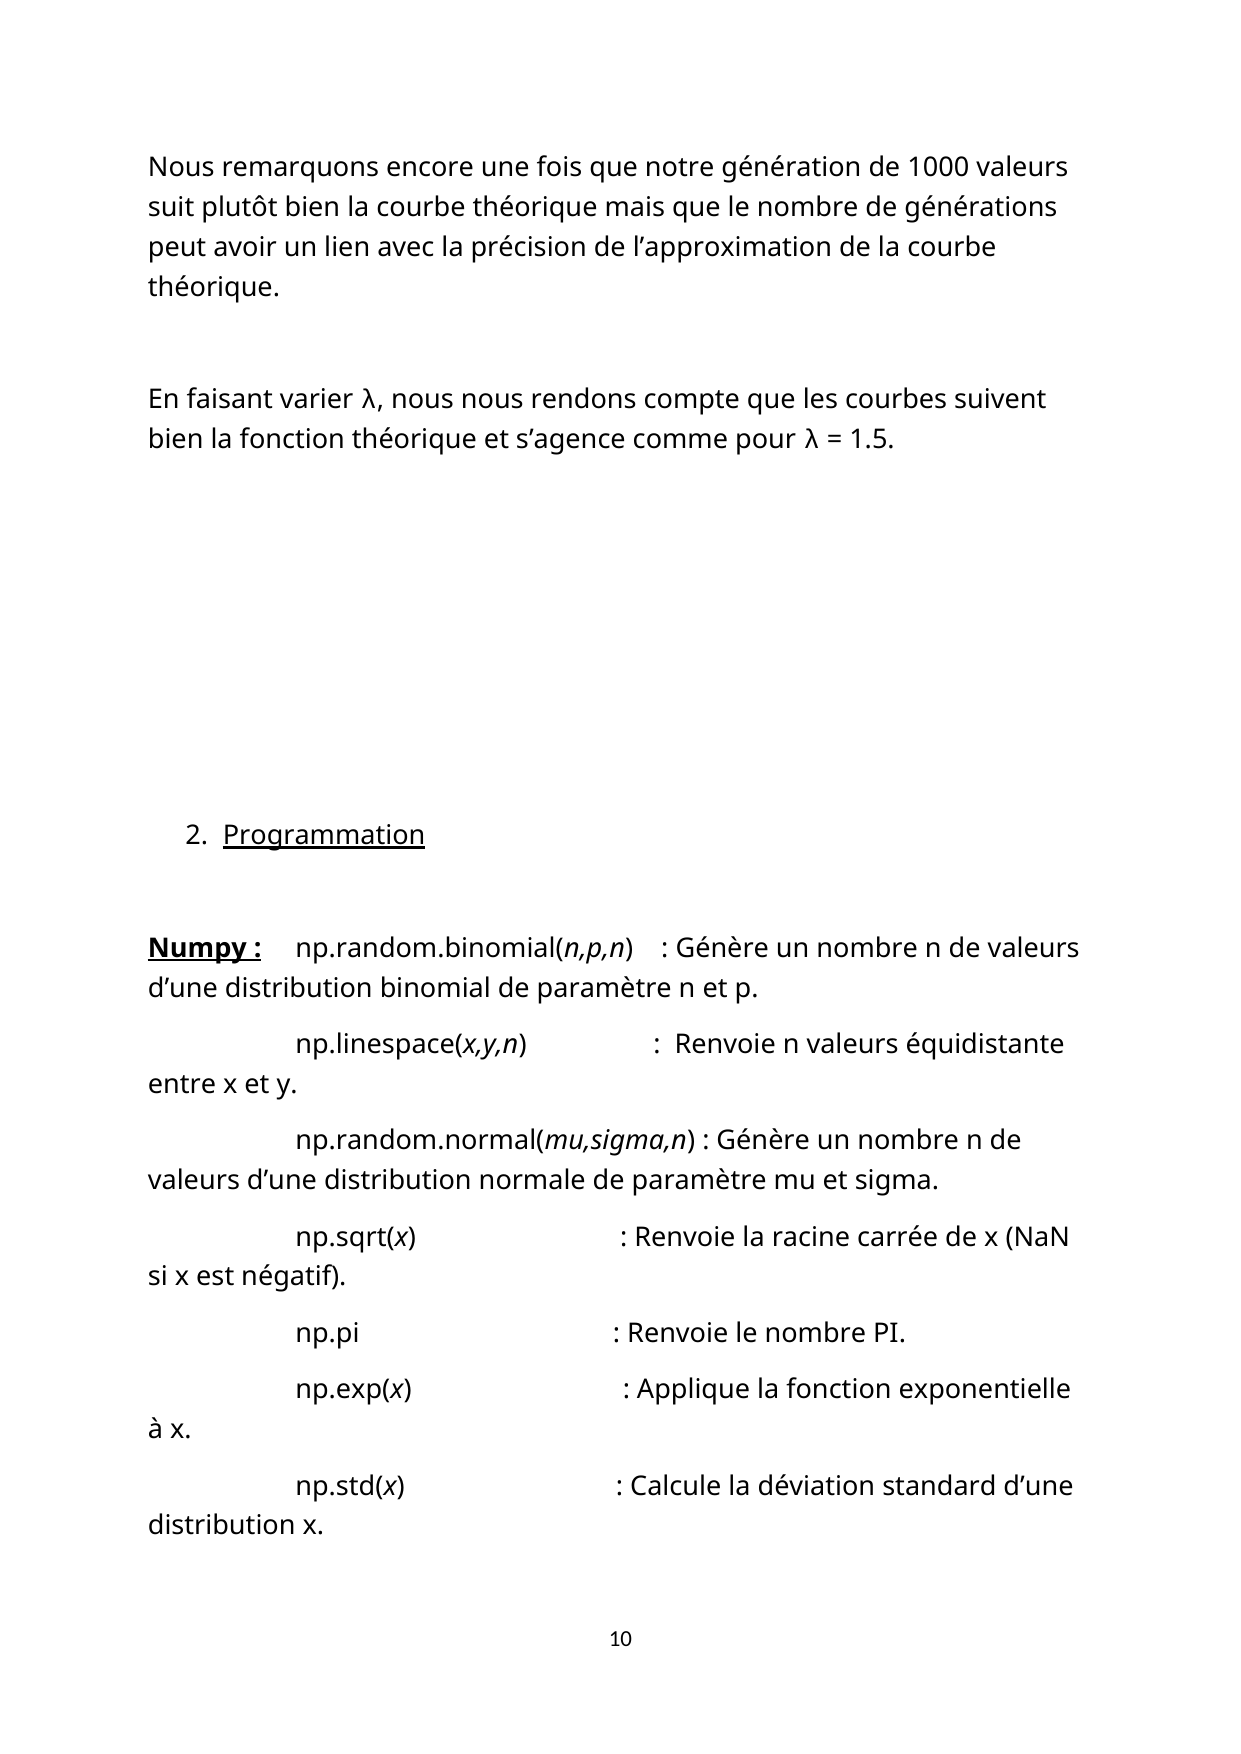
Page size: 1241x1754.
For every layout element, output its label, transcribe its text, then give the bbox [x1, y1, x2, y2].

text np.random.normal(mu,sigma,n) : Génère un nombre n de valeurs d’une distribution normale de paramètre mu et sigma. [148, 1121, 1093, 1197]
text np.linespace(x,y,n) : Renvoie n valeurs équidistante entre x et y. [148, 1024, 1093, 1101]
text Nous remarquons encore une fois que notre génération de 1000 valeurs suit plutôt bien la courbe théorique mais que le nombre de générations peut avoir un lien avec la précision de l’approximation de la courbe théorique. [148, 148, 1093, 304]
text np.sqrt(x) : Renvoie la racine carrée de x (NaN si x est négatif). [148, 1217, 1093, 1294]
text np.exp(x) : Applique la fonction exponentielle à x. [148, 1370, 1093, 1446]
text np.std(x) : Calcule la déviation standard d’une distribution x. [148, 1466, 1093, 1543]
text Numpy : np.random.binomial(n,p,n) : Génère un nombre n de valeurs d’une distribution binomial de paramètre n et p. [148, 928, 1093, 1005]
list Programmation [185, 815, 1093, 852]
text En faisant varier λ, nous nous rendons compte que les courbes suivent bien la fonction théorique et s’agence comme pour λ = 1.5. [148, 380, 1093, 457]
text np.pi : Renvoie le nombre PI. [148, 1313, 1093, 1350]
